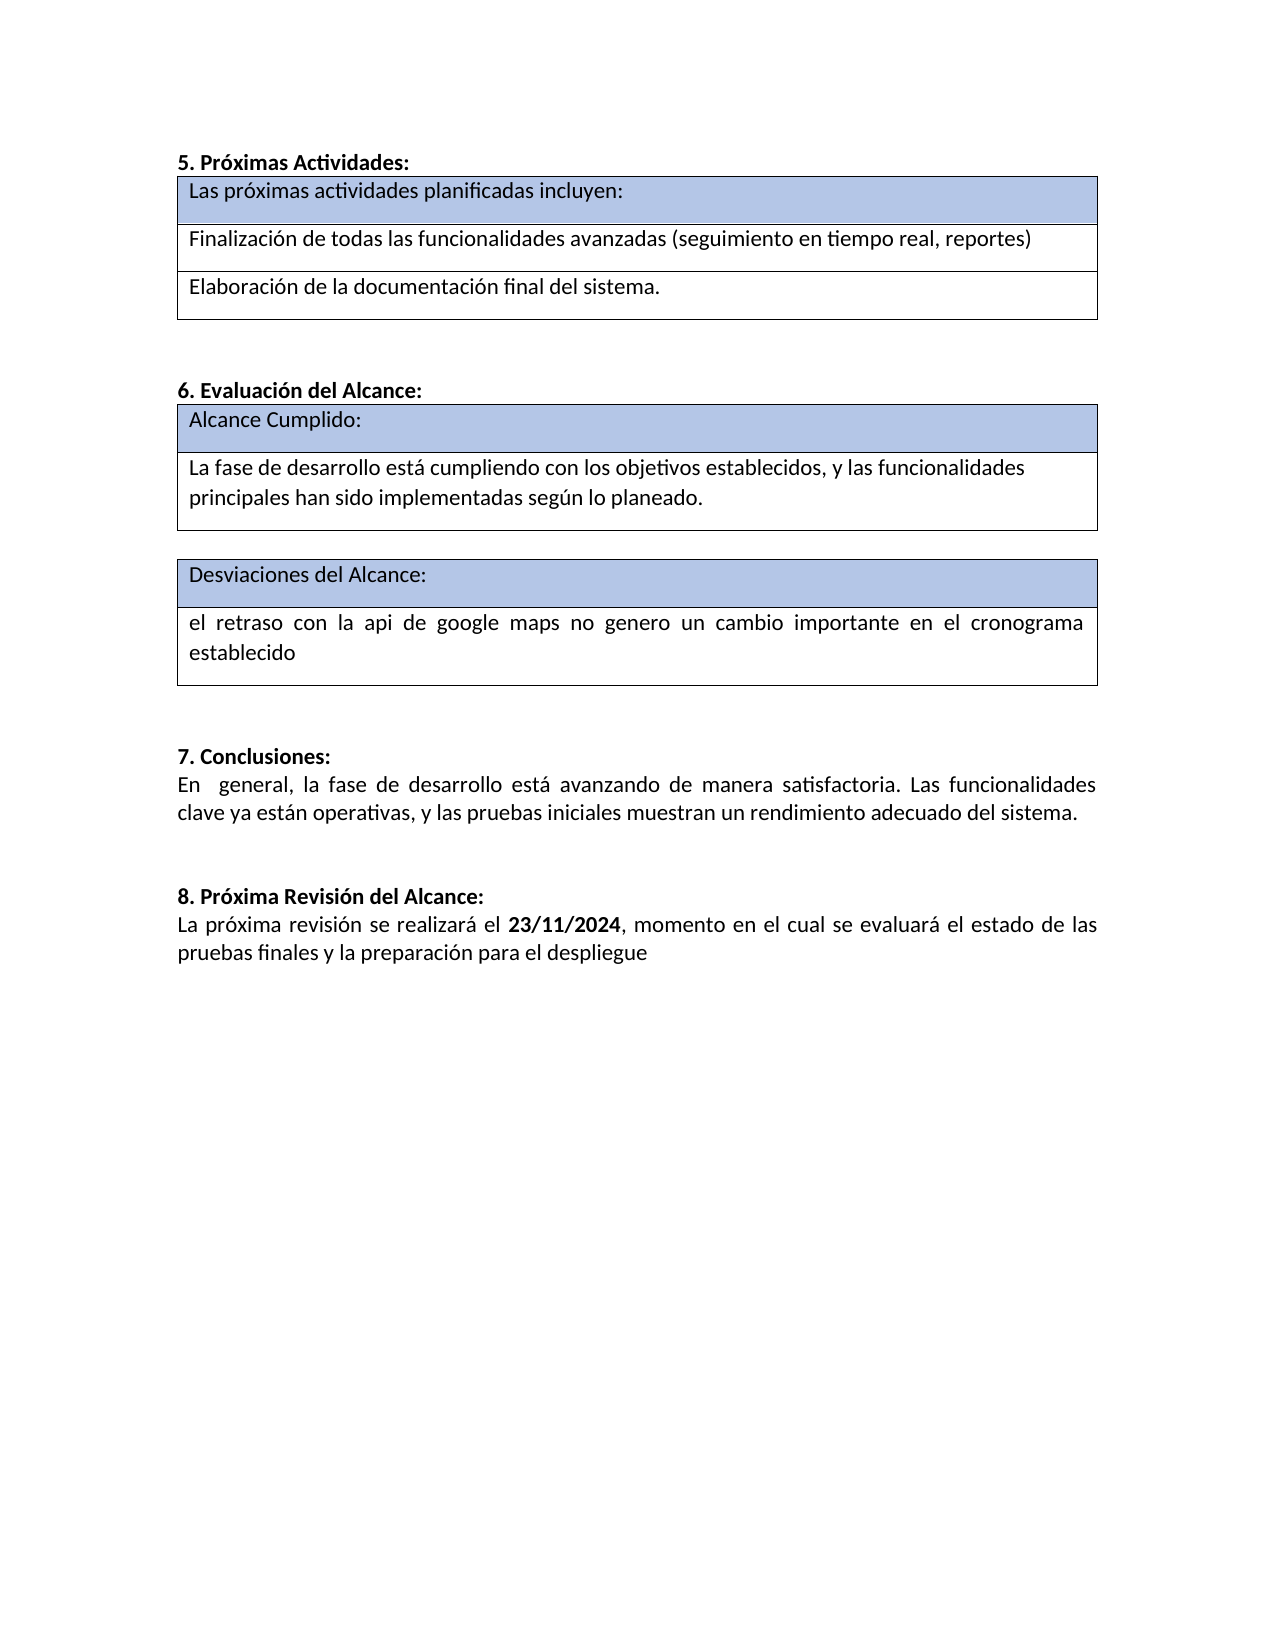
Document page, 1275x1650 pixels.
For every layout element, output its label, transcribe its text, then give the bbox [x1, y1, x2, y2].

table_cell Elaboración de la documentación final del sistema. [178, 272, 1097, 319]
table_cell el retraso con la api de google maps no genero un cambio importante en el cronograma establecido [178, 608, 1097, 685]
table_header Alcance Cumplido: [178, 405, 1097, 452]
table_header Desviaciones del Alcance: [178, 560, 1097, 607]
text En general, la fase de desarrollo está avanzando de manera satisfactoria. Las funcionalidades clave ya están operativas, y las pruebas iniciales muestran un rendimiento adecuado del sistema. [177, 770, 1098, 826]
table_cell La fase de desarrollo está cumpliendo con los objetivos establecidos, y las funcionalidades principales han sido implementadas según lo planeado. [178, 453, 1097, 530]
table_cell Finalización de todas las funcionalidades avanzadas (seguimiento en tiempo real, reportes) [178, 225, 1097, 271]
text 8. Próxima Revisión del Alcance: [177, 882, 1098, 910]
text 5. Próximas Actividades: [177, 148, 1098, 176]
text La próxima revisión se realizará el 23/11/2024, momento en el cual se evaluará el estado de las pruebas finales y la preparación para el despliegue [177, 910, 1098, 966]
text 6. Evaluación del Alcance: [177, 376, 1098, 404]
table_header Las próximas actividades planificadas incluyen: [178, 177, 1097, 223]
text 7. Conclusiones: [177, 742, 1098, 770]
